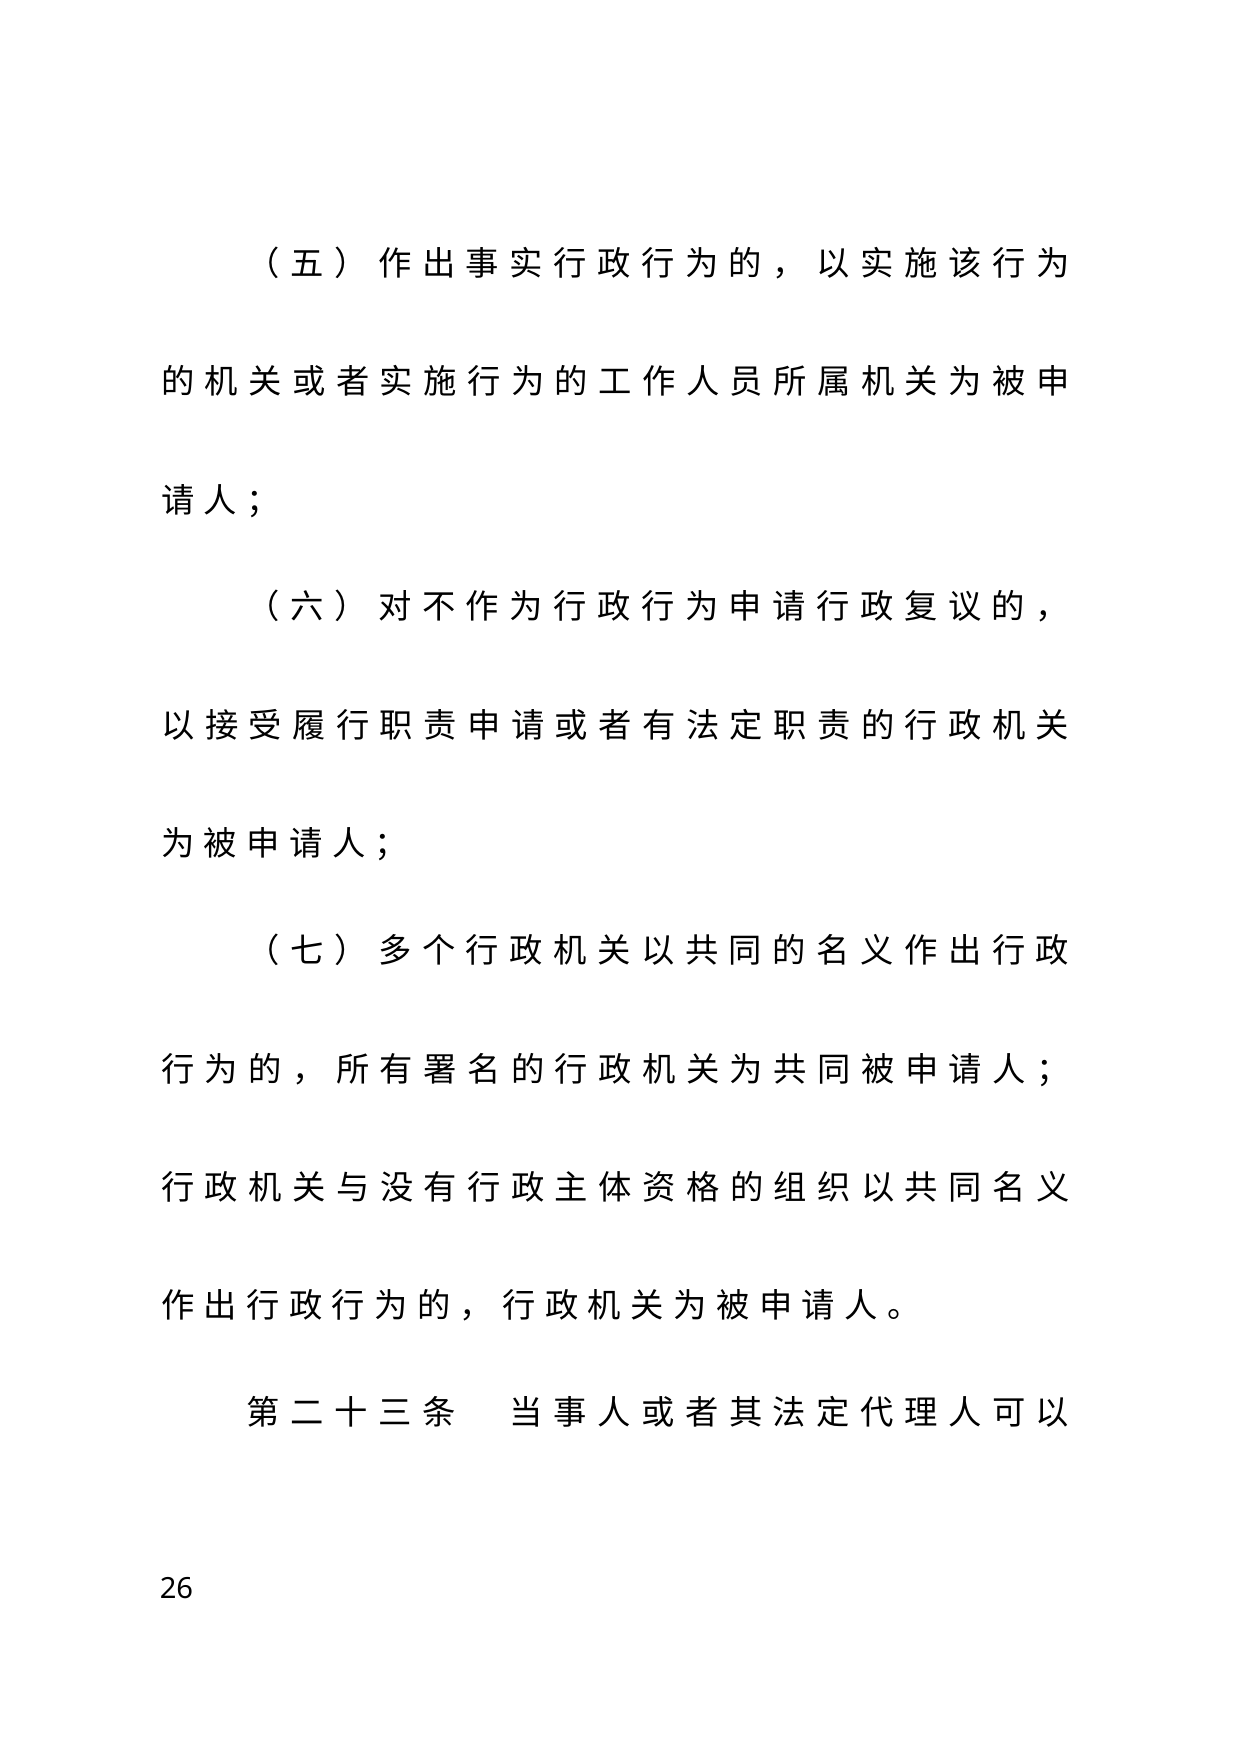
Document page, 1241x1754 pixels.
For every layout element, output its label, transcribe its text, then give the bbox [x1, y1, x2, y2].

text （七）多个行政机关以共同的名义作出行政行为的，所有署名的行政机关为共同被申请人；行政机关与没有行政主体资格的组织以共同名义作出行政行为的，行政机关为被申请人。 [161, 901, 1079, 1351]
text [161, 1363, 1079, 1458]
text （五）作出事实行政行为的，以实施该行为的机关或者实施行为的工作人员所属机关为被申请人； [161, 213, 1079, 545]
text （六）对不作为行政行为申请行政复议的，以接受履行职责申请或者有法定职责的行政机关为被申请人； [161, 557, 1079, 889]
